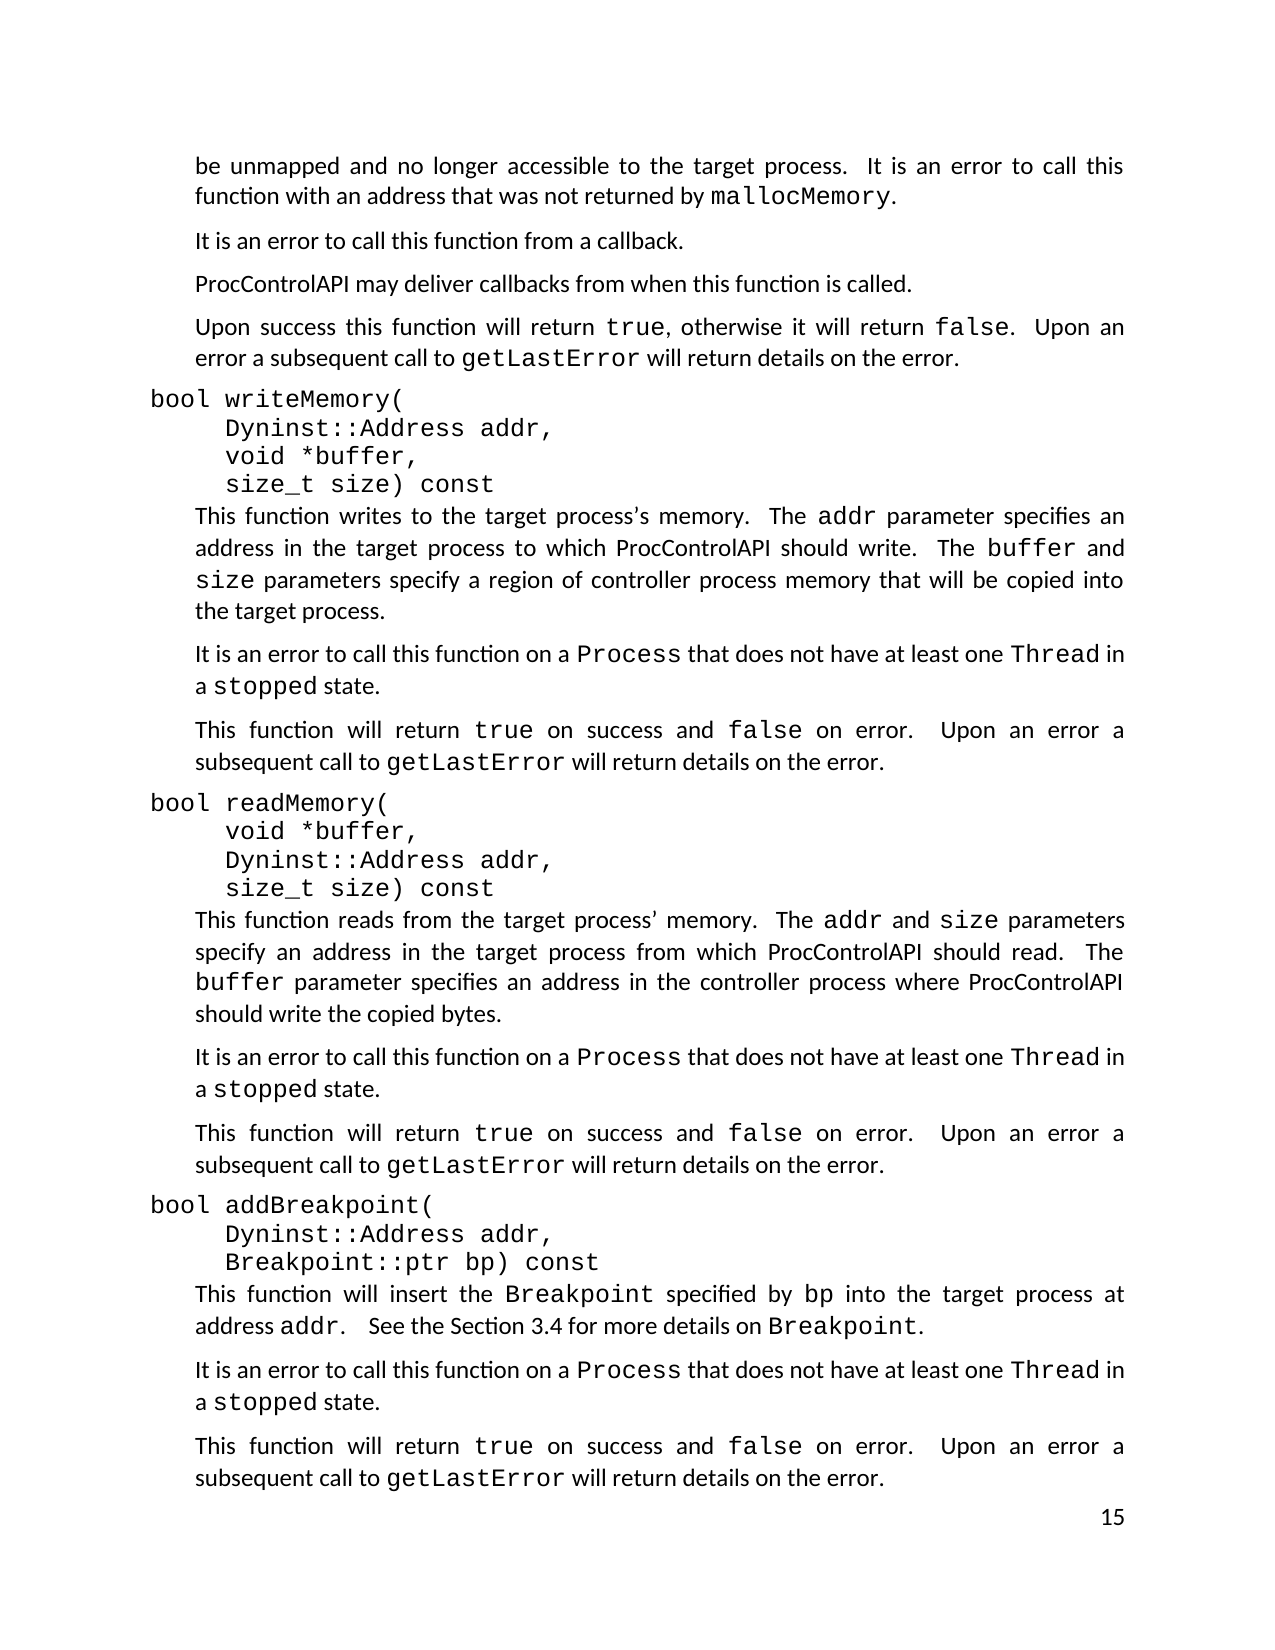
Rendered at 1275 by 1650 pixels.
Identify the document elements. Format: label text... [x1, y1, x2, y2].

text void *buffer, [150, 819, 1125, 847]
text Dyninst::Address addr, [150, 847, 1125, 876]
text This function will insert the Breakpoint specified by bp into the target process at address addr. See the Section 3.4 for more details on Breakpoint. [195, 1278, 1125, 1342]
text It is an error to call this function on a Process that does not have at least one Thread in a stopped state. [195, 638, 1125, 702]
text Upon success this function will return true, otherwise it will return false. Upon an error a subsequent call to getLastError will return details on the error. [195, 311, 1125, 374]
text It is an error to call this function from a callback. [195, 225, 1125, 255]
text void *buffer, [150, 443, 1125, 472]
text Breakpoint::ptr bp) const [150, 1250, 1125, 1278]
text bool addBreakpoint( [150, 1193, 1125, 1221]
text Dyninst::Address addr, [150, 1221, 1125, 1250]
text This function writes to the target process’s memory. The addr parameter specifies an address in the target process to which ProcControlAPI should write. The buffer and size parameters specify a region of controller process memory that will be copied into the target process. [195, 500, 1125, 626]
text size_t size) const [150, 472, 1125, 500]
text bool readMemory( [150, 791, 1125, 819]
text ProcControlAPI may deliver callbacks from when this function is called. [195, 268, 1125, 298]
text Dyninst::Address addr, [150, 415, 1125, 443]
text It is an error to call this function on a Process that does not have at least one Thread in a stopped state. [195, 1041, 1125, 1104]
text This function will return true on success and false on error. Upon an error a subsequent call to getLastError will return details on the error. [195, 1117, 1125, 1181]
text It is an error to call this function on a Process that does not have at least one Thread in a stopped state. [195, 1354, 1125, 1418]
text This function will return true on success and false on error. Upon an error a subsequent call to getLastError will return details on the error. [195, 714, 1125, 778]
text This function reads from the target process’ memory. The addr and size parameters specify an address in the target process from which ProcControlAPI should read. The buffer parameter specifies an address in the controller process where ProcControlAPI should write the copied bytes. [195, 904, 1125, 1028]
text bool writeMemory( [150, 387, 1125, 415]
text This function will return true on success and false on error. Upon an error a subsequent call to getLastError will return details on the error. [195, 1430, 1125, 1494]
text size_t size) const [150, 876, 1125, 904]
